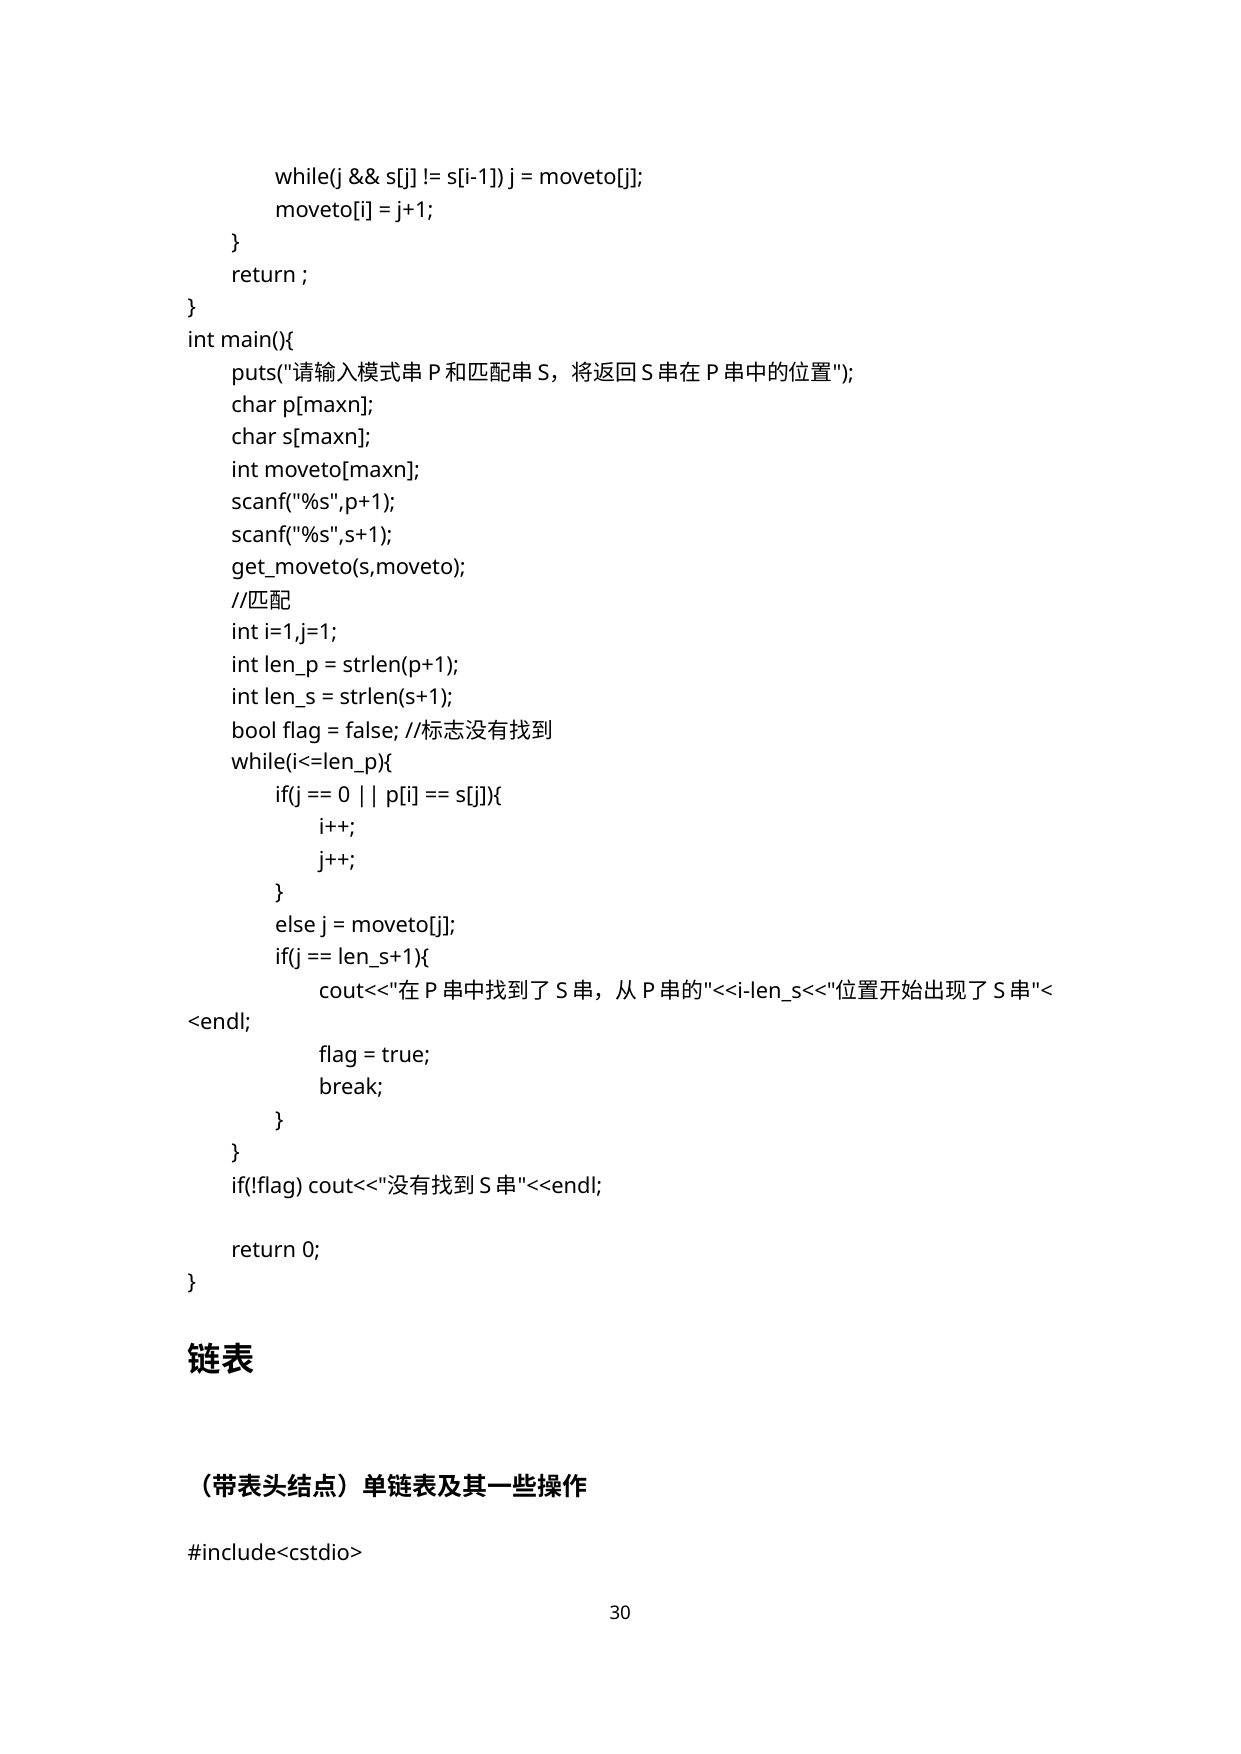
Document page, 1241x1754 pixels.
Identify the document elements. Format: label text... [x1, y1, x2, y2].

text } [187, 1265, 1053, 1297]
text if(!flag) cout<<"没有找到S串"<<endl; [187, 1167, 1053, 1200]
text get_moveto(s,moveto); [187, 550, 1053, 582]
text int moveto[maxn]; [187, 452, 1053, 485]
text else j = moveto[j]; [187, 907, 1053, 940]
text int main(){ [187, 322, 1053, 355]
text //匹配 [187, 582, 1053, 615]
text bool flag = false; //标志没有找到 [187, 712, 1053, 745]
text scanf("%s",s+1); [187, 517, 1053, 550]
subtitle （带表头结点）单链表及其一些操作 [187, 1452, 1053, 1517]
text flag = true; [187, 1037, 1053, 1070]
text if(j == len_s+1){ [187, 940, 1053, 972]
text int i=1,j=1; [187, 615, 1053, 647]
text } [187, 1135, 1053, 1167]
text i++; [187, 810, 1053, 842]
text } [187, 1102, 1053, 1135]
text #include<cstdio> [187, 1535, 1053, 1568]
text int len_p = strlen(p+1); [187, 647, 1053, 680]
text } [187, 225, 1053, 257]
subtitle 链表 [187, 1324, 1053, 1389]
text puts("请输入模式串P和匹配串S，将返回S串在P串中的位置"); [187, 355, 1053, 387]
text char p[maxn]; [187, 387, 1053, 420]
text j++; [187, 842, 1053, 875]
text return ; [187, 257, 1053, 290]
text while(j && s[j] != s[i-1]) j = moveto[j]; [187, 160, 1053, 192]
text while(i<=len_p){ [187, 745, 1053, 777]
text } [187, 875, 1053, 907]
text return 0; [187, 1232, 1053, 1265]
text moveto[i] = j+1; [187, 192, 1053, 225]
text int len_s = strlen(s+1); [187, 680, 1053, 712]
text if(j == 0 || p[i] == s[j]){ [187, 777, 1053, 810]
text break; [187, 1070, 1053, 1102]
text cout<<"在P串中找到了S串，从P串的"<<i-len_s<<"位置开始出现了S串"<<endl; [187, 972, 1053, 1037]
text char s[maxn]; [187, 420, 1053, 452]
text scanf("%s",p+1); [187, 485, 1053, 517]
text } [187, 290, 1053, 322]
